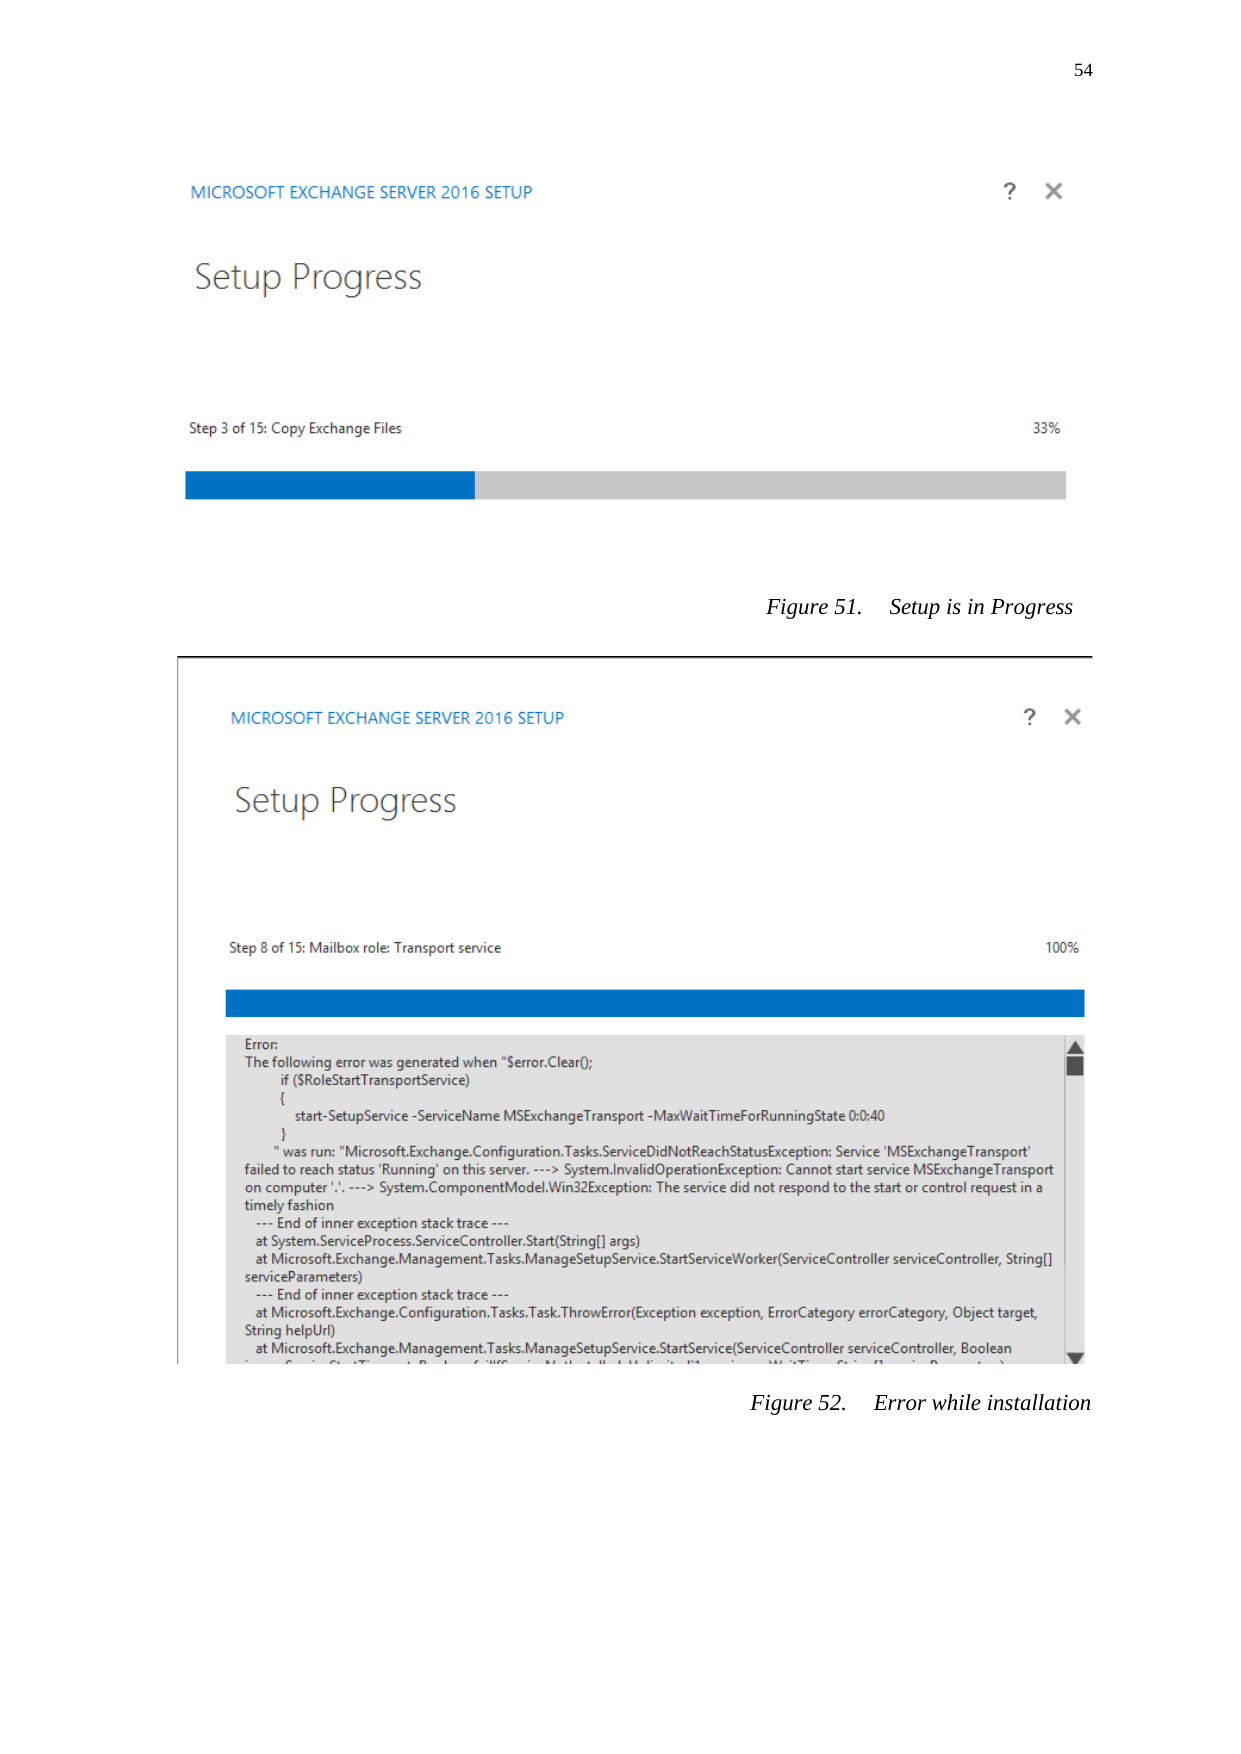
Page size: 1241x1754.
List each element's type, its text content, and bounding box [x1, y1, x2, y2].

text Error while installation [767, 1389, 1092, 1415]
text Setup is in Progress [767, 593, 1092, 619]
picture [177, 147, 1093, 568]
picture [177, 656, 1093, 1364]
